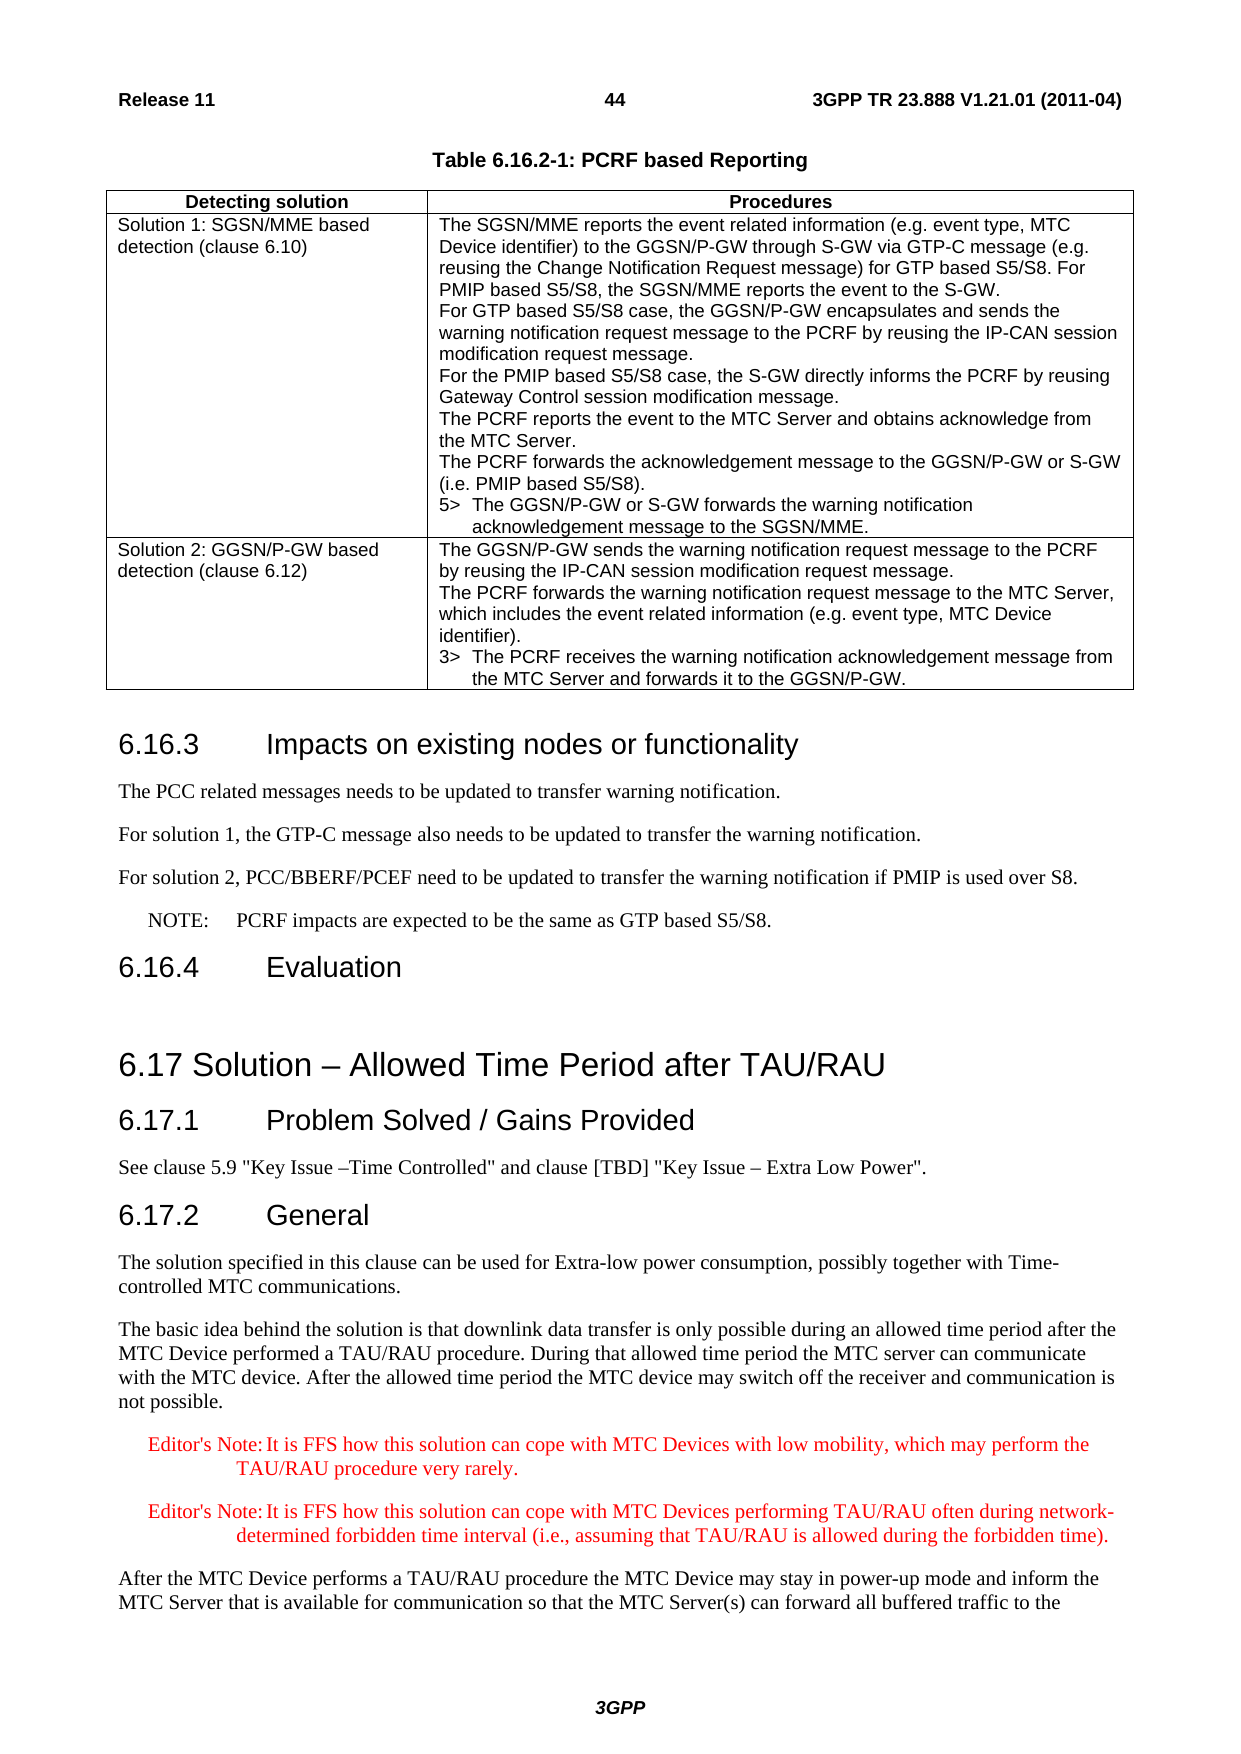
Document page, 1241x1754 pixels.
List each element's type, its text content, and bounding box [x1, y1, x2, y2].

subtitle 6.16.4 Evaluation [118, 950, 1122, 984]
table_cell Solution 2: GGSN/P-GW based detection (clause 6.12) [107, 538, 427, 689]
subtitle 6.17.1 Problem Solved / Gains Provided [118, 1103, 1122, 1136]
table_header Detecting solution [107, 191, 427, 213]
text The basic idea behind the solution is that downlink data transfer is only possible during an allowed time period after the MTC Device performed a TAU/RAU procedure. During that allowed time period the MTC server can communicate with the MTC device. After the allowed time period the MTC device may switch off the receiver and communication is not possible. [118, 1317, 1122, 1413]
table_header Procedures [428, 191, 1133, 213]
text NOTE: PCRF impacts are expected to be the same as GTP based S5/S8. [148, 908, 1122, 932]
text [118, 1566, 1122, 1614]
text For solution 2, PCC/BBERF/PCEF need to be updated to transfer the warning notification if PMIP is used over S8. [118, 865, 1122, 889]
table_cell Solution 1: SGSN/MME based detection (clause 6.10) [107, 214, 427, 537]
text The PCC related messages needs to be updated to transfer warning notification. [118, 779, 1122, 803]
text The solution specified in this clause can be used for Extra-low power consumption, possibly together with Time-controlled MTC communications. [118, 1250, 1122, 1298]
table_cell The SGSN/MME reports the event related information (e.g. event type, MTC Device identifier) to the GGSN/P-GW through S-GW via GTP-C message (e.g. reusing the Change Notification Request message) for GTP based S5/S8. For PMIP based S5/S8, the SGSN/MME reports the event to the S-GW. For GTP based S5/S8 case, the GGSN/P-GW encapsulates and sends the warning notification request message to the PCRF by reusing the IP-CAN session modification request message. For the PMIP based S5/S8 case, the S-GW directly informs the PCRF by reusing Gateway Control session modification message. The PCRF reports the event to the MTC Server and obtains acknowledge from the MTC Server. The PCRF forwards the acknowledgement message to the GGSN/P-GW or S-GW (i.e. PMIP based S5/S8). 5> The GGSN/P-GW or S-GW forwards the warning notification acknowledgement message to the SGSN/MME. [428, 214, 1133, 537]
subtitle 6.17.2 General [118, 1198, 1122, 1231]
text For solution 1, the GTP-C message also needs to be updated to transfer the warning notification. [118, 822, 1122, 846]
subtitle 6.17 Solution – Allowed Time Period after TAU/RAU [118, 1046, 1122, 1084]
text See clause 5.9 "Key Issue –Time Controlled" and clause [TBD] "Key Issue – Extra Low Power". [118, 1155, 1122, 1179]
table_cell The GGSN/P-GW sends the warning notification request message to the PCRF by reusing the IP-CAN session modification request message. The PCRF forwards the warning notification request message to the MTC Server, which includes the event related information (e.g. event type, MTC Device identifier). 3> The PCRF receives the warning notification acknowledgement message from the MTC Server and forwards it to the GGSN/P-GW. [428, 538, 1133, 689]
text Editor's Note: It is FFS how this solution can cope with MTC Devices performing TAU/RAU often during network-determined forbidden time interval (i.e., assuming that TAU/RAU is allowed during the forbidden time). [148, 1499, 1122, 1547]
subtitle 6.16.3 Impacts on existing nodes or functionality [118, 727, 1122, 760]
text Table 6.16.2-1: PCRF based Reporting [118, 147, 1122, 171]
text Editor's Note: It is FFS how this solution can cope with MTC Devices with low mobility, which may perform the TAU/RAU procedure very rarely. [148, 1432, 1122, 1480]
